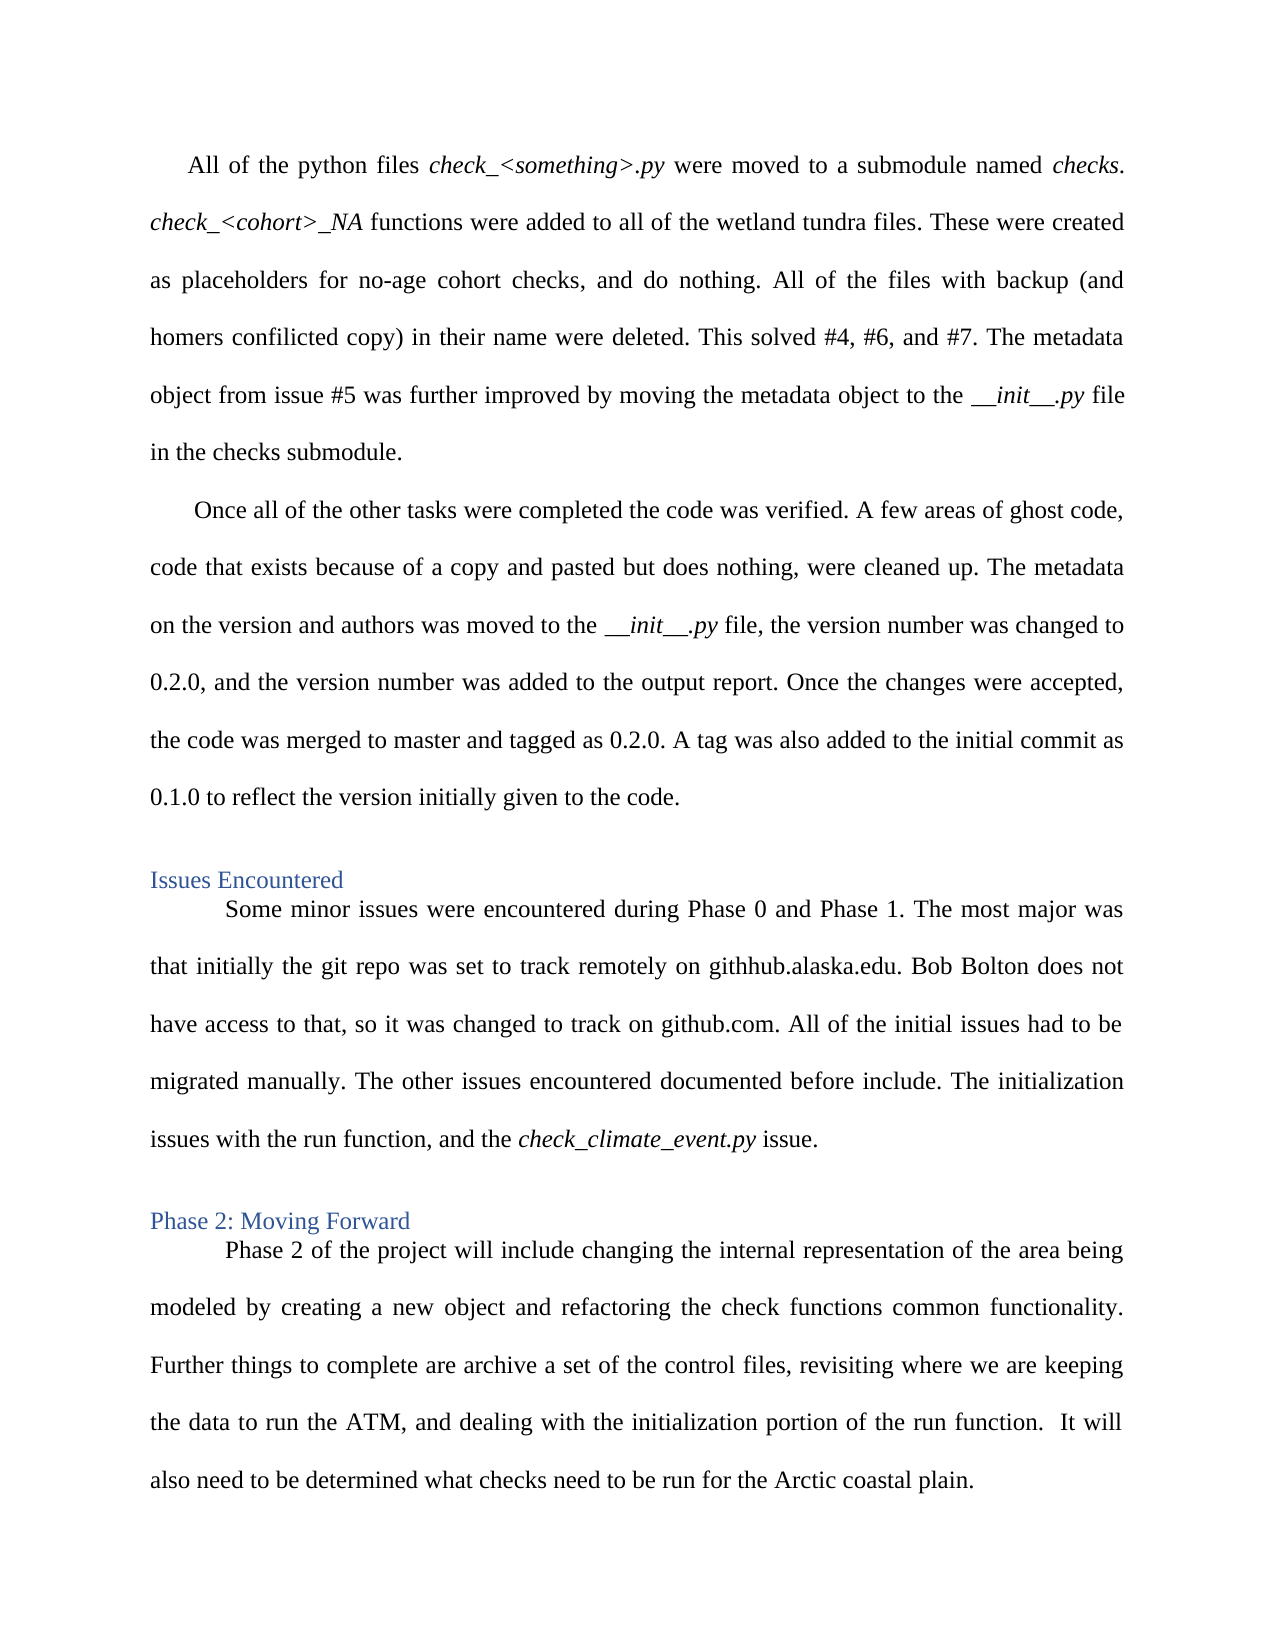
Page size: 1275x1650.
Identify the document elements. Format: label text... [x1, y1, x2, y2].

text All of the python files check_<something>.py were moved to a submodule named checks. check_<cohort>_NA functions were added to all of the wetland tundra files. These were created as placeholders for no-age cohort checks, and do nothing. All of the files with backup (and homers confilicted copy) in their name were deleted. This solved #4, #6, and #7. The metadata object from issue #5 was further improved by moving the metadata object to the __init__.py file in the checks submodule. [150, 150, 1125, 466]
text Phase 2 of the project will include changing the internal representation of the area being modeled by creating a new object and refactoring the check functions common functionality. Further things to complete are archive a set of the control files, revisiting where we are keeping the data to run the ATM, and dealing with the initialization portion of the run function. It will also need to be determined what checks need to be run for the Arctic coastal plain. [150, 1235, 1125, 1494]
subtitle Issues Encountered [150, 865, 1125, 894]
text Once all of the other tasks were completed the code was verified. A few areas of ghost code, code that exists because of a copy and pasted but does nothing, were cleaned up. The metadata on the version and authors was moved to the __init__.py file, the version number was changed to 0.2.0, and the version number was added to the output report. Once the changes were accepted, the code was merged to master and tagged as 0.2.0. A tag was also added to the initial commit as 0.1.0 to reflect the version initially given to the code. [150, 495, 1125, 811]
text Some minor issues were encountered during Phase 0 and Phase 1. The most major was that initially the git repo was set to track remotely on githhub.alaska.edu. Bob Bolton does not have access to that, so it was changed to track on github.com. All of the initial issues had to be migrated manually. The other issues encountered documented before include. The initialization issues with the run function, and the check_climate_event.py issue. [150, 894, 1125, 1152]
subtitle Phase 2: Moving Forward [150, 1206, 1125, 1235]
